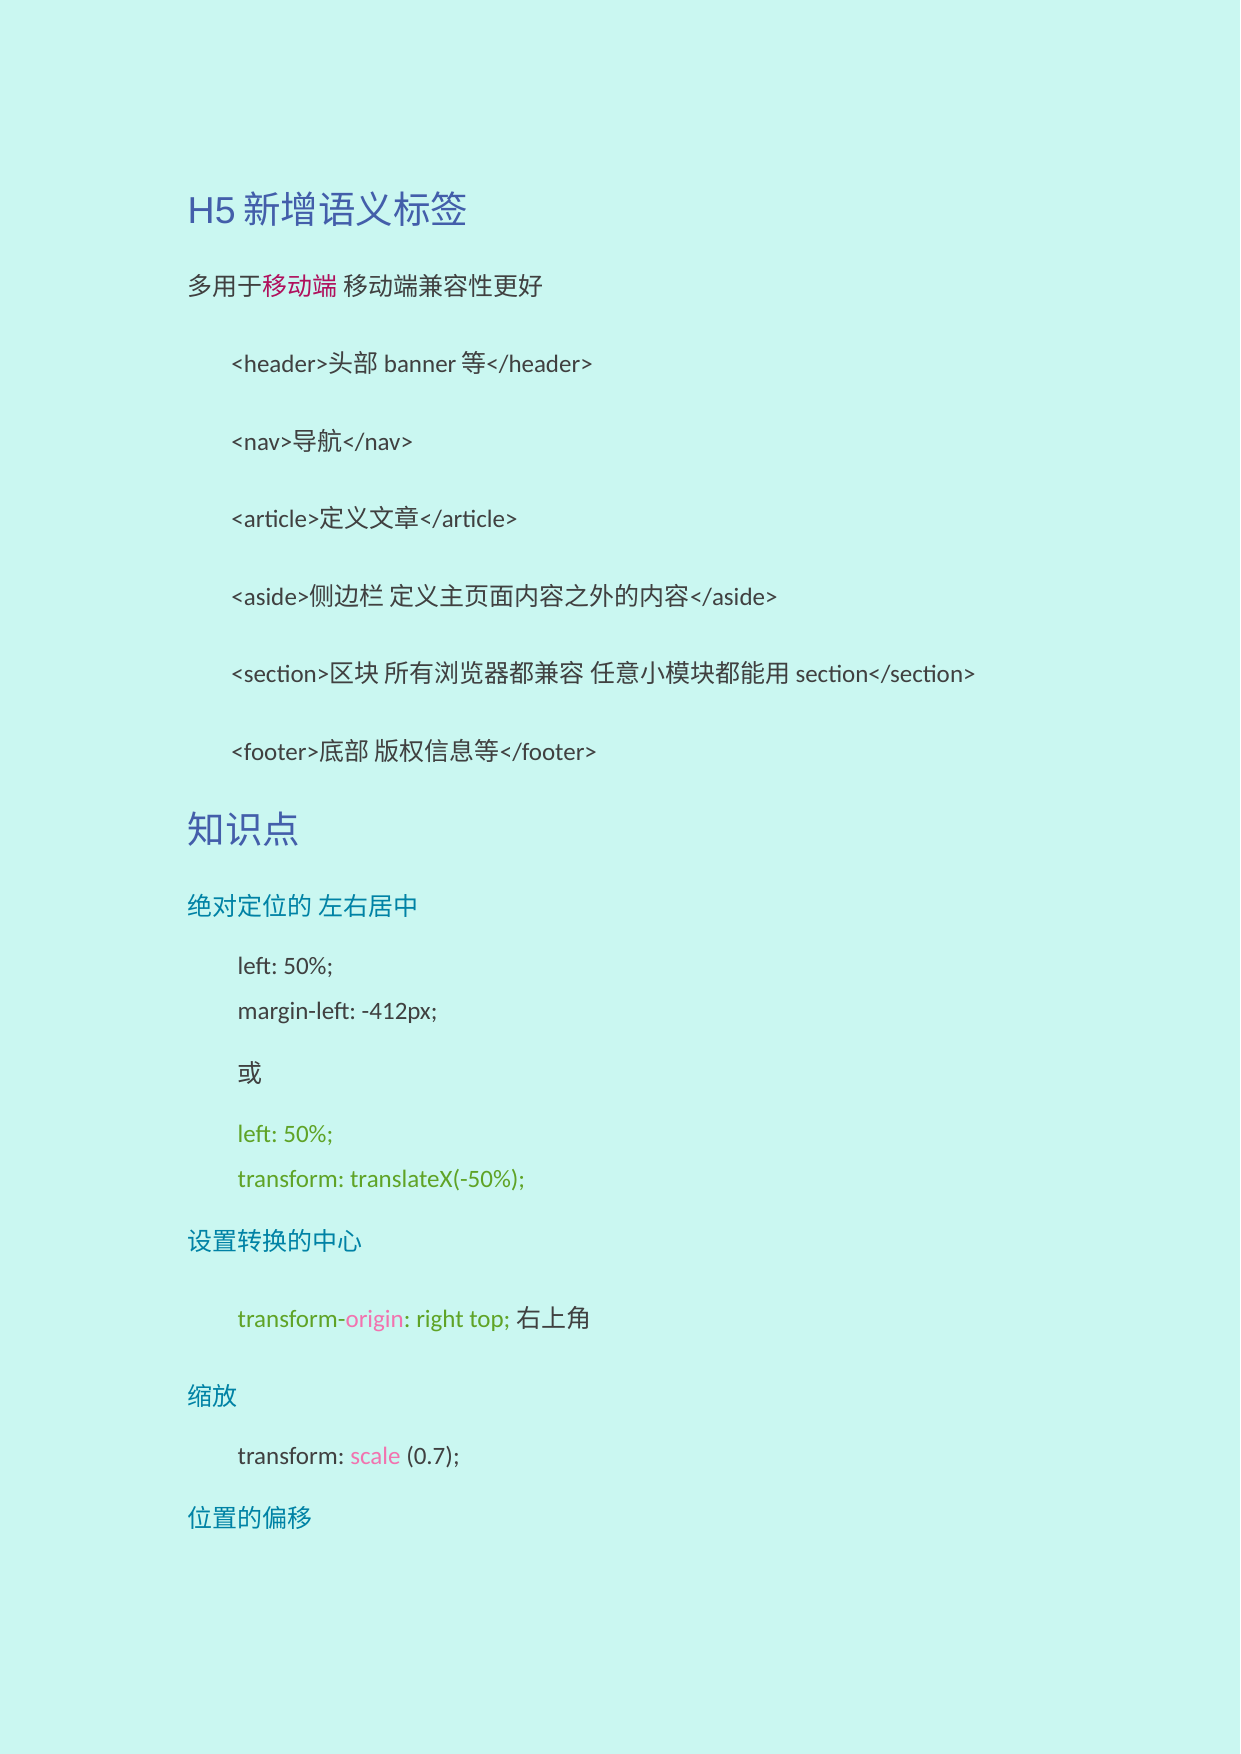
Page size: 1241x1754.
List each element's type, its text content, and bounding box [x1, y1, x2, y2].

text transform-origin: right top; 右上角 [187, 1284, 1053, 1349]
text left: 50%; [187, 1117, 1053, 1149]
text <article>定义文章</article> [187, 484, 1053, 549]
text <aside>侧边栏 定义主页面内容之外的内容</aside> [187, 562, 1053, 627]
text 绝对定位的 左右居中 [187, 872, 1053, 937]
text margin-left: -412px; [187, 994, 1053, 1027]
text 或 [187, 1039, 1053, 1104]
text 设置转换的中心 [187, 1207, 1053, 1272]
text <section>区块 所有浏览器都兼容 任意小模块都能用section</section> [187, 639, 1053, 704]
text 缩放 [187, 1362, 1053, 1427]
text transform: translateX(-50%); [187, 1162, 1053, 1194]
text 位置的偏移 [187, 1484, 1053, 1549]
text 多用于移动端 移动端兼容性更好 [187, 252, 1053, 317]
subtitle H5新增语义标签 [187, 174, 1053, 239]
text <header>头部 banner等</header> [187, 329, 1053, 394]
text <footer>底部 版权信息等</footer> [187, 717, 1053, 782]
subtitle 知识点 [187, 794, 1053, 859]
text <nav>导航</nav> [187, 407, 1053, 472]
text left: 50%; [187, 949, 1053, 982]
text transform: scale (0.7); [187, 1439, 1053, 1472]
